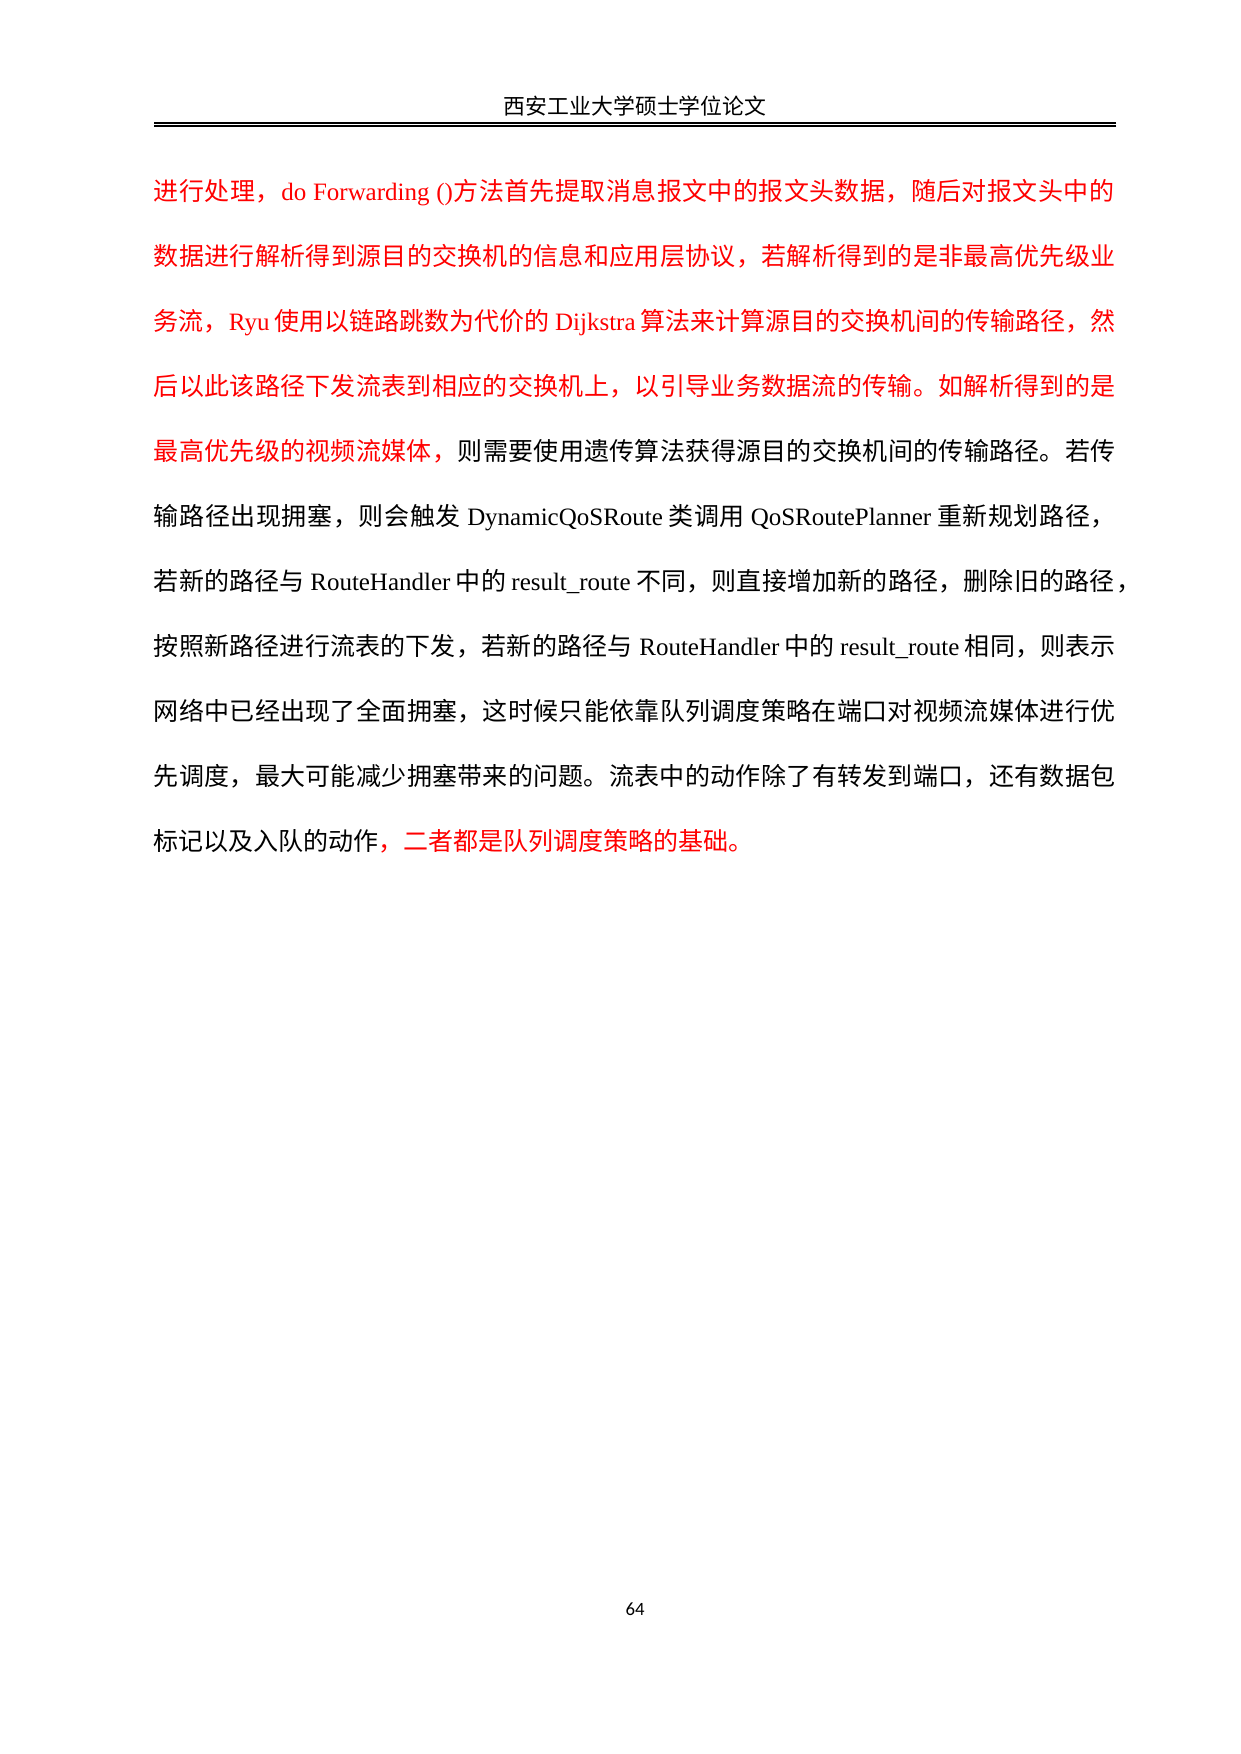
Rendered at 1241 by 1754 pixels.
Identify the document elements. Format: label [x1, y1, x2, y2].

text [154, 157, 1116, 872]
